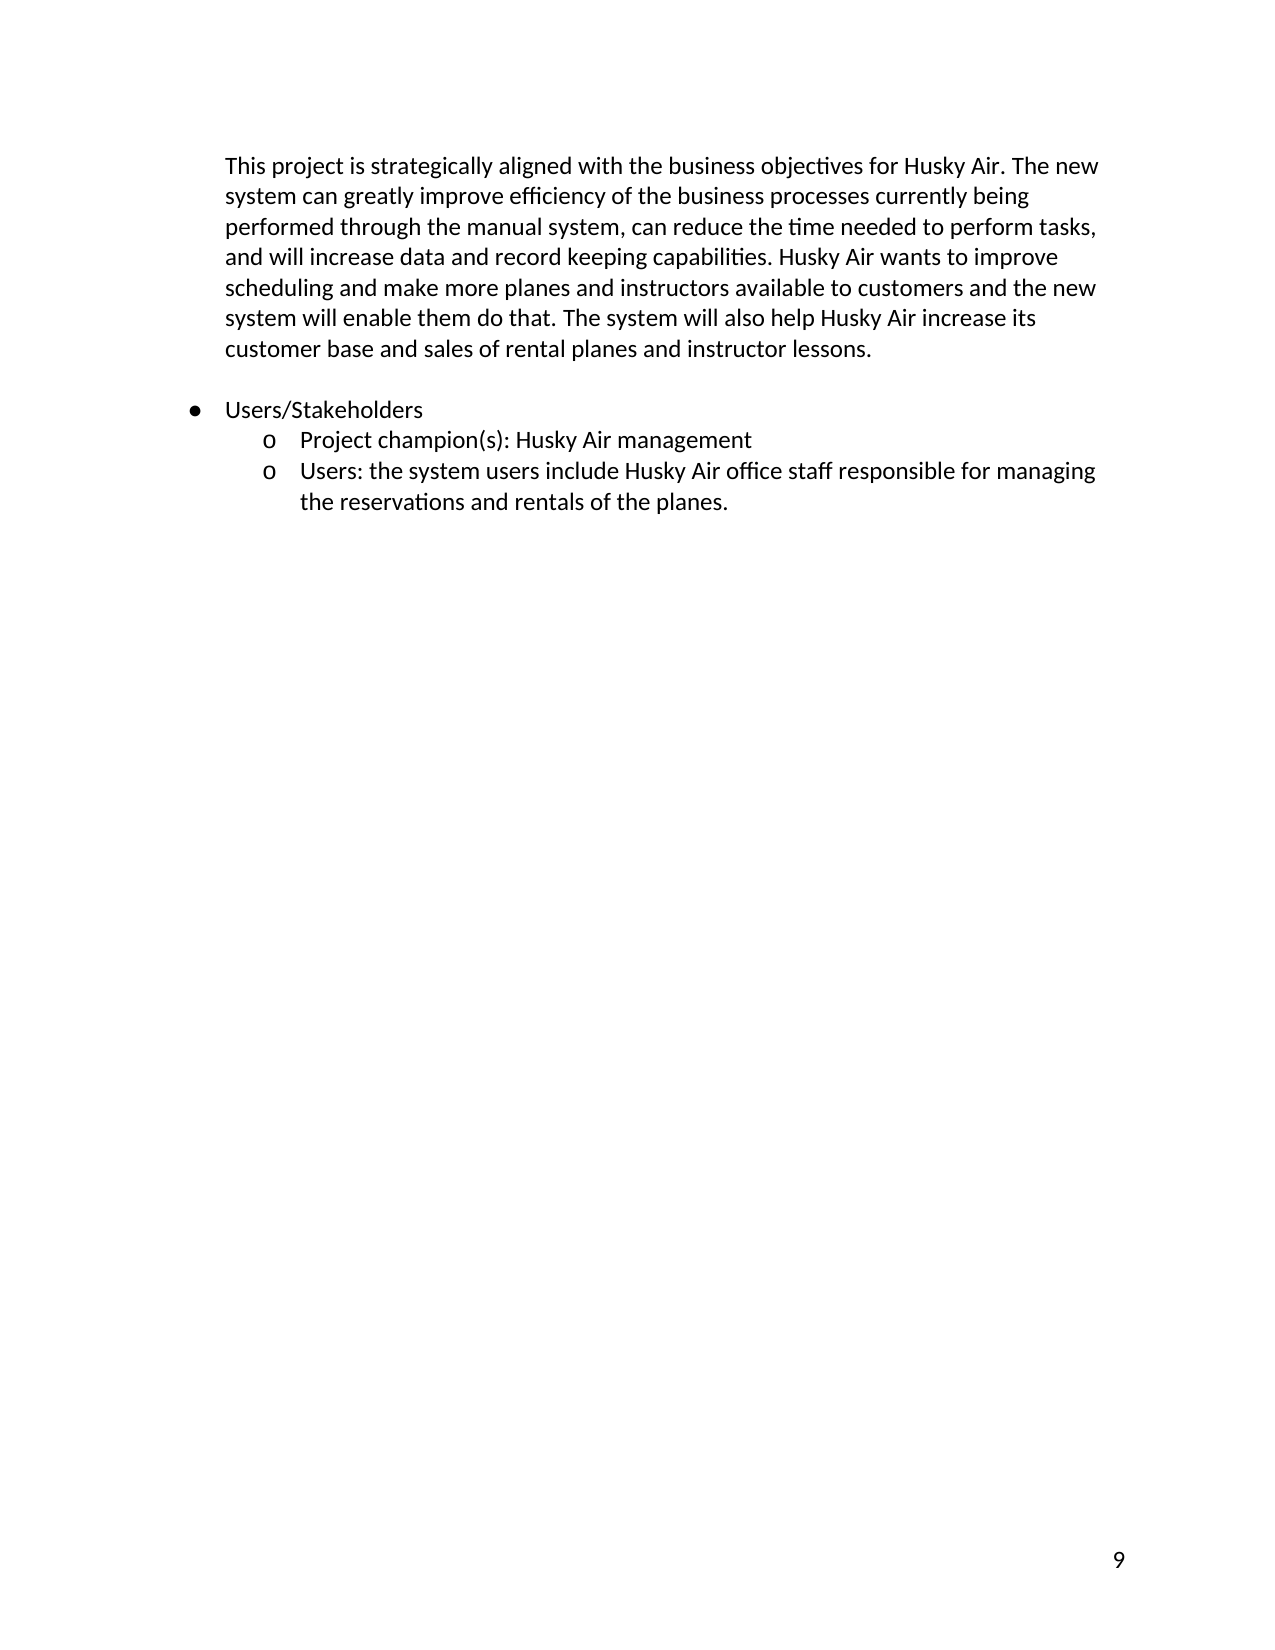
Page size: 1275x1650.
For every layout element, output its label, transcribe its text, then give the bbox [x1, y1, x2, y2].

text This project is strategically aligned with the business objectives for Husky Air. The new system can greatly improve efficiency of the business processes currently being performed through the manual system, can reduce the time needed to perform tasks, and will increase data and record keeping capabilities. Husky Air wants to improve scheduling and make more planes and instructors available to customers and the new system will enable them do that. The system will also help Husky Air increase its customer base and sales of rental planes and instructor lessons. [225, 150, 1125, 364]
list Users/Stakeholders [187, 394, 1125, 425]
list Project champion(s): Husky Air management [262, 425, 1125, 455]
list Users: the system users include Husky Air office staff responsible for managing the reservations and rentals of the planes. [262, 455, 1125, 516]
